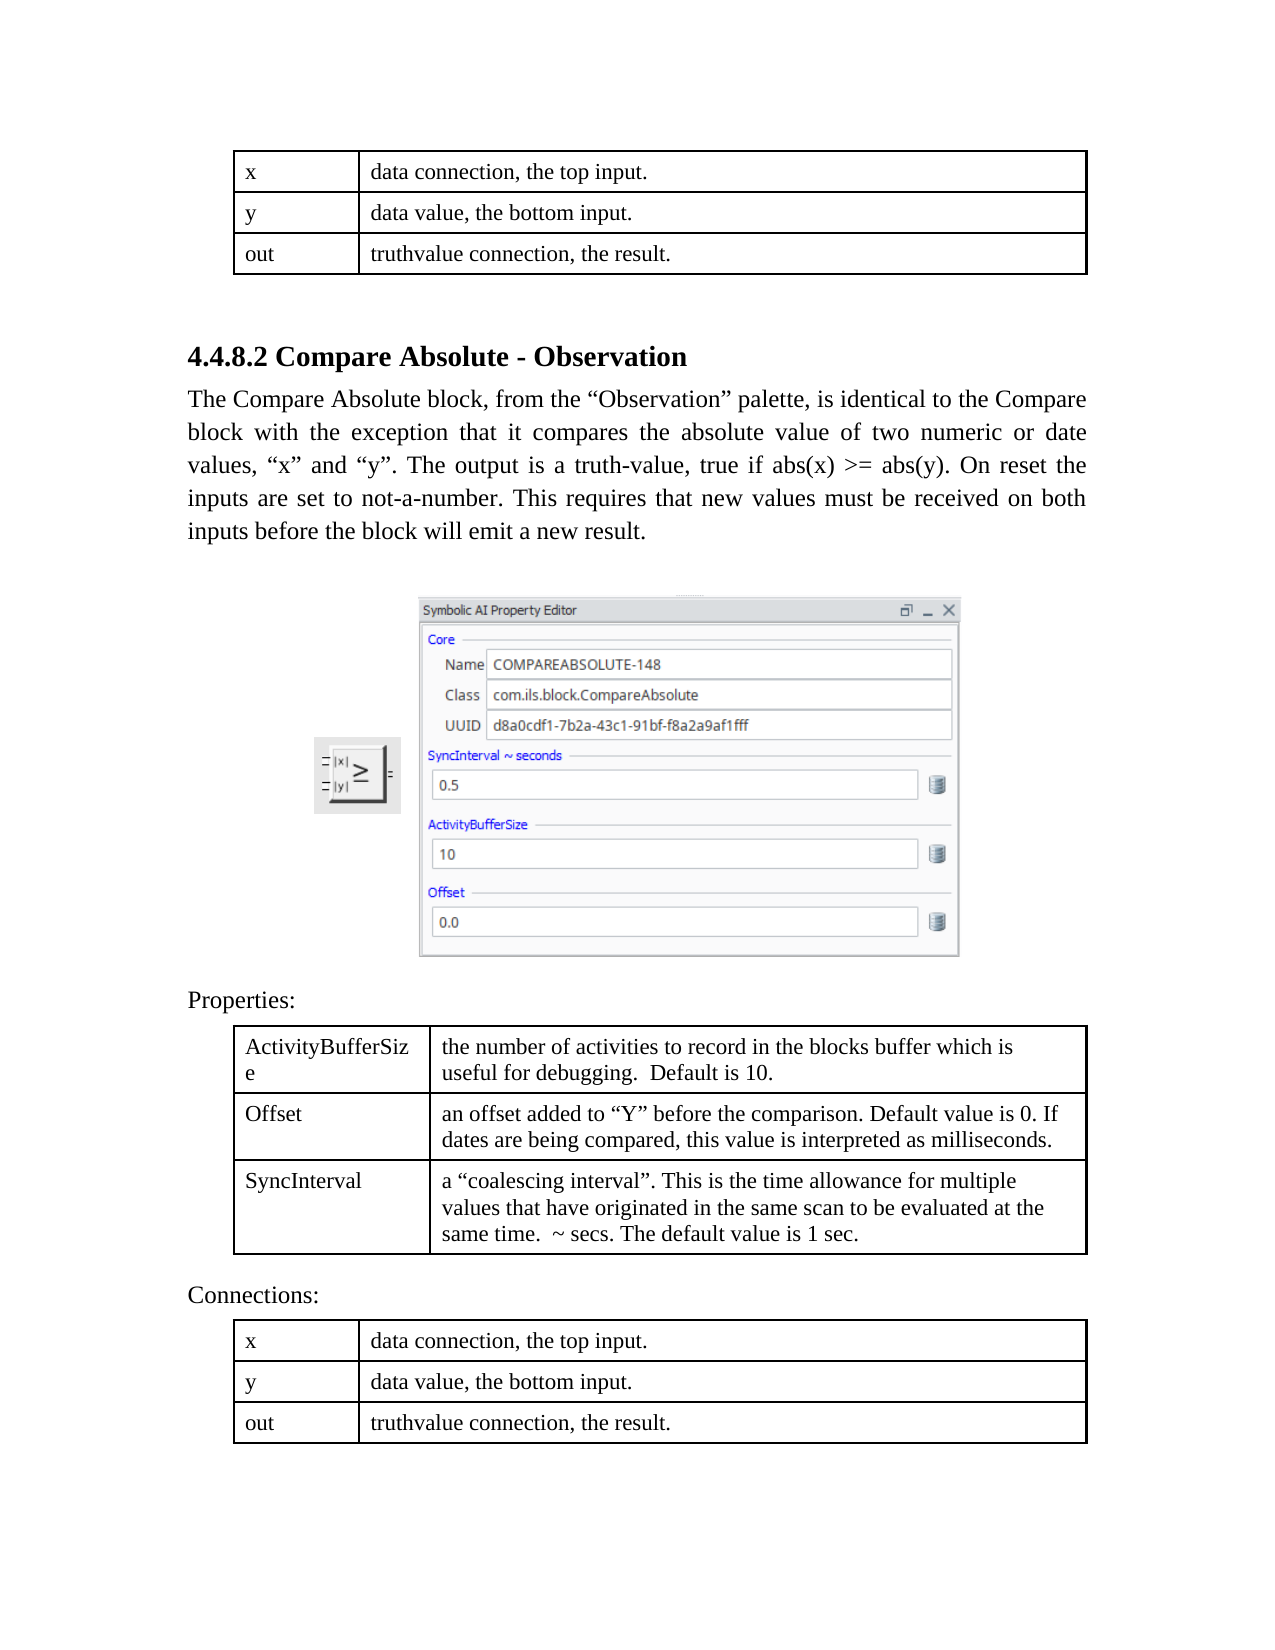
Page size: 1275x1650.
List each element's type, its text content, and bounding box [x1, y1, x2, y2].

table_header x [235, 152, 358, 191]
text Properties: [187, 985, 1087, 1014]
table_cell truthvalue connection, the result. [360, 234, 1085, 273]
table_cell out [235, 234, 358, 273]
table_cell an offset added to “Y” before the comparison. Default value is 0. If dates are being compared, this value is interpreted as milliseconds. [431, 1094, 1085, 1159]
table_header x [235, 1321, 358, 1360]
table_cell SyncInterval [235, 1161, 429, 1253]
table_cell a “coalescing interval”. This is the time allowance for multiple values that have originated in the same scan to be evaluated at the same time. ~ secs. The default value is 1 sec. [431, 1161, 1085, 1253]
table_header data connection, the top input. [360, 1321, 1085, 1360]
table_cell Offset [235, 1094, 429, 1159]
table_cell y [235, 1362, 358, 1401]
table_cell truthvalue connection, the result. [360, 1403, 1085, 1442]
subtitle 4.4.8.2 Compare Absolute - Observation [187, 339, 1087, 373]
table_header data connection, the top input. [360, 152, 1085, 191]
text The Compare Absolute block, from the “Observation” palette, is identical to the Compare block with the exception that it compares the absolute value of two numeric or date values, “x” and “y”. The output is a truth-value, true if abs(x) >= abs(y). On reset the inputs are set to not-a-number. This requires that new values must be received on both inputs before the block will emit a new result. [187, 384, 1087, 545]
table_cell out [235, 1403, 358, 1442]
table_header the number of activities to record in the blocks buffer which is useful for debugging. Default is 10. [431, 1027, 1085, 1092]
table_cell y [235, 193, 358, 232]
text Connections: [187, 1280, 1087, 1309]
table_cell data value, the bottom input. [360, 193, 1085, 232]
table_header ActivityBufferSize [235, 1027, 429, 1092]
table_cell data value, the bottom input. [360, 1362, 1085, 1401]
